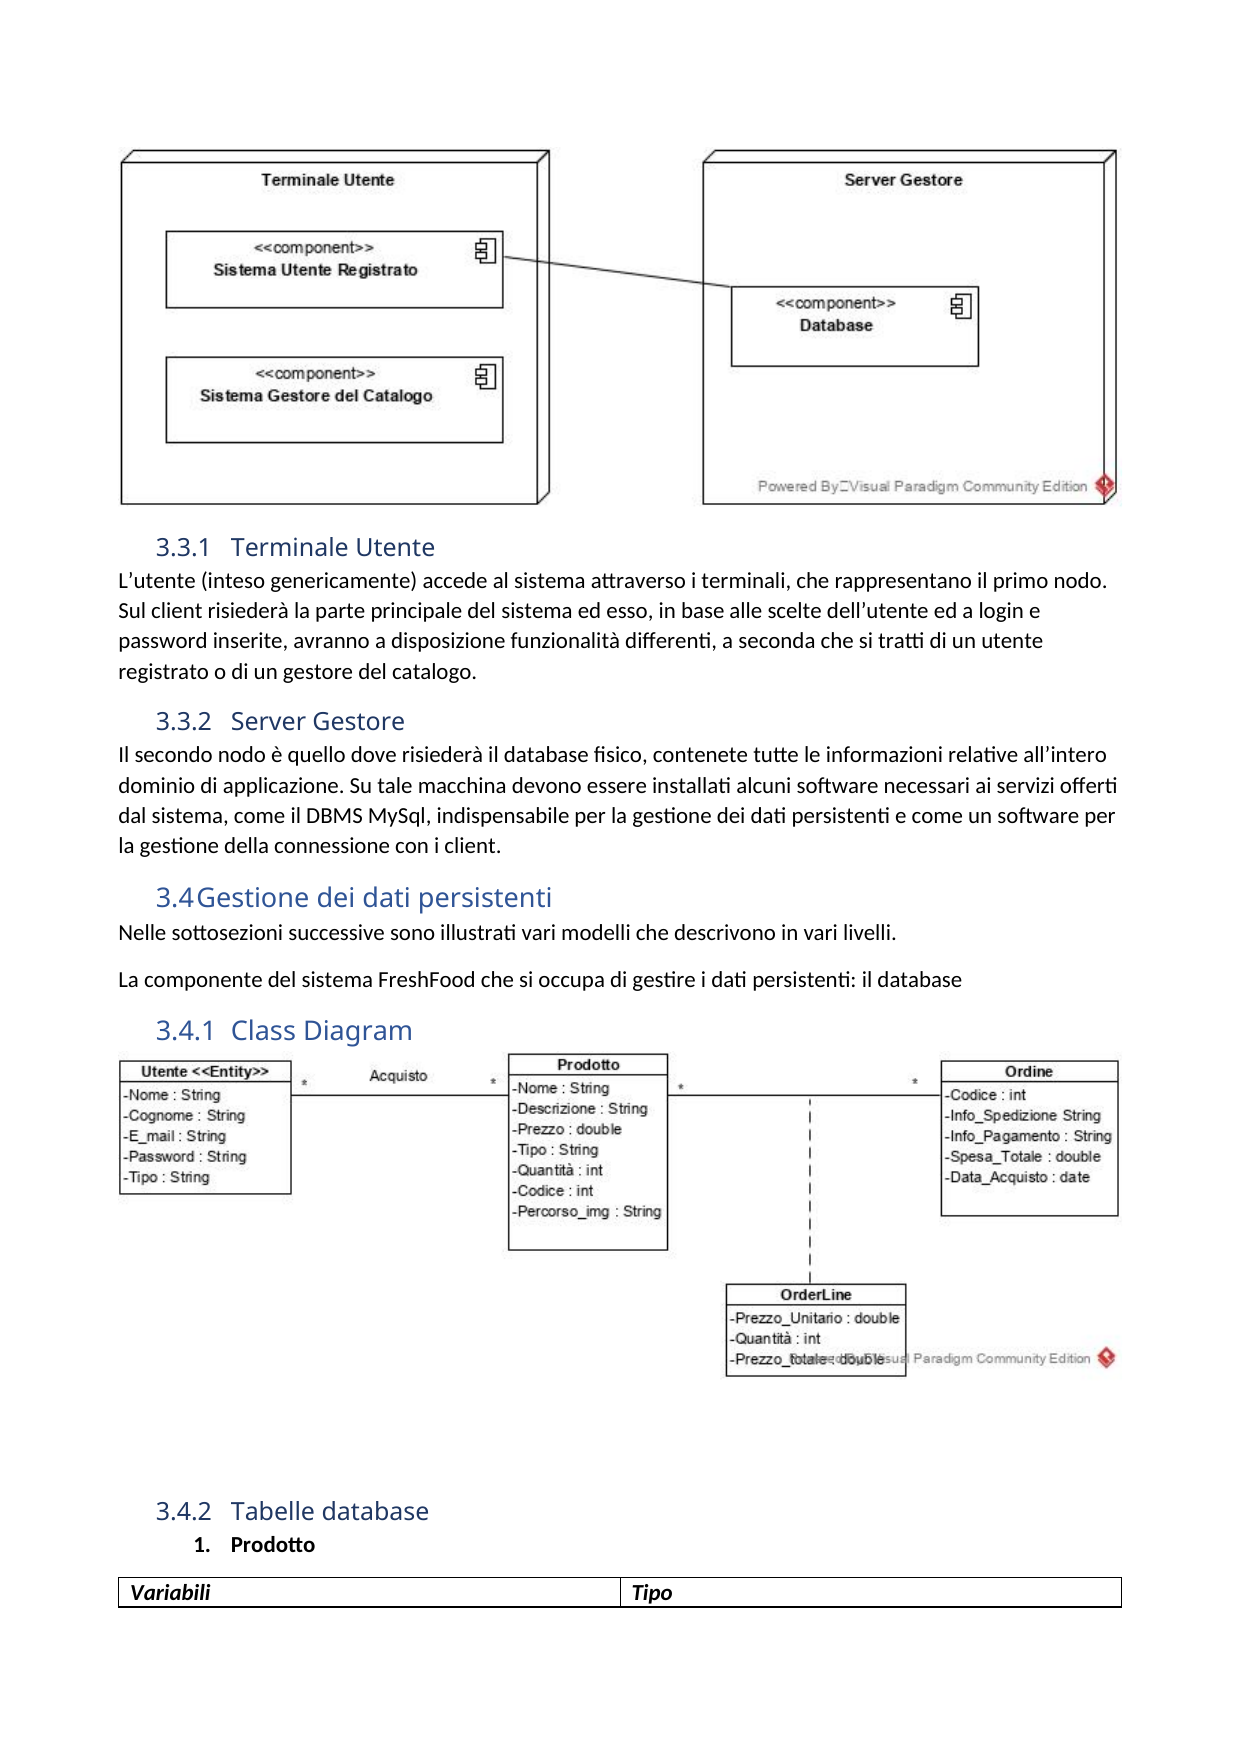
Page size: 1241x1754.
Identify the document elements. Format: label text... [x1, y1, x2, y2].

subtitle Server Gestore [156, 704, 1122, 738]
picture [118, 147, 1123, 511]
subtitle Class Diagram [156, 1012, 1122, 1048]
text L’utente (inteso genericamente) accede al sistema attraverso i terminali, che rappresentano il primo nodo. Sul client risiederà la parte principale del sistema ed esso, in base alle scelte dell’utente ed a login e password inserite, avranno a disposizione funzionalità differenti, a seconda che si tratti di un utente registrato o di un gestore del catalogo. [118, 566, 1122, 685]
list Prodotto [193, 1530, 1122, 1558]
text Nelle sottosezioni successive sono illustrati vari modelli che descrivono in vari livelli. [118, 918, 1122, 946]
text La componente del sistema FreshFood che si occupa di gestire i dati persistenti: il database [118, 965, 1122, 993]
picture [118, 1051, 1123, 1381]
subtitle Gestione dei dati persistenti [156, 878, 1122, 915]
text Il secondo nodo è quello dove risiederà il database fisico, contenete tutte le informazioni relative all’intero dominio di applicazione. Su tale macchina devono essere installati alcuni software necessari ai servizi offerti dal sistema, come il DBMS MySql, indispensabile per la gestione dei dati persistenti e come un software per la gestione della connessione con i client. [118, 741, 1122, 859]
subtitle Terminale Utente [156, 529, 1122, 563]
table_header Tipo [621, 1578, 1121, 1606]
subtitle Tabelle database [156, 1494, 1122, 1528]
table_header Variabili [119, 1578, 620, 1606]
